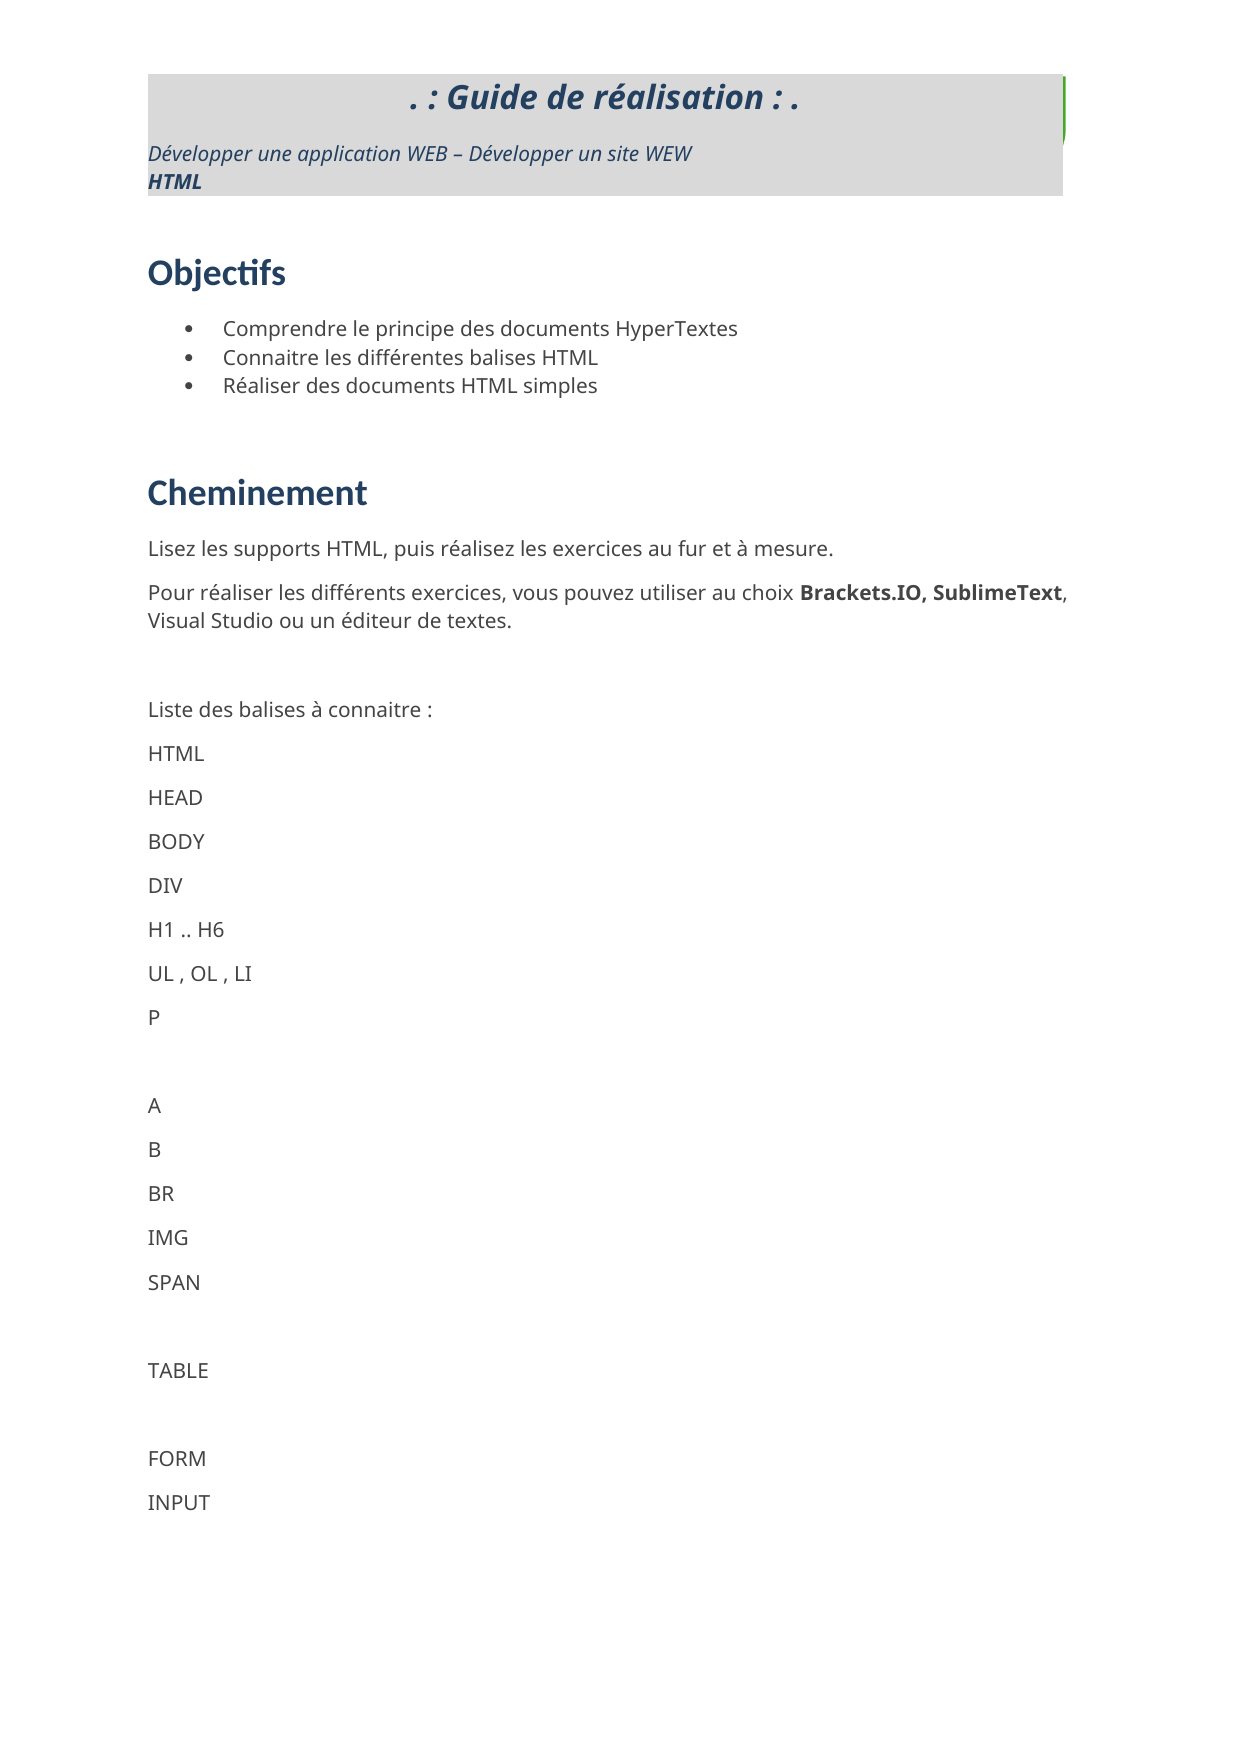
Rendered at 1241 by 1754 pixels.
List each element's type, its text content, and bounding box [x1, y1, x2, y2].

text H1 .. H6 [148, 915, 1093, 943]
subtitle Cheminement [148, 469, 1093, 515]
list Comprendre le principe des documents HyperTextes [185, 314, 1093, 343]
list Réaliser des documents HTML simples [185, 371, 1093, 400]
text Lisez les supports HTML, puis réalisez les exercices au fur et à mesure. [148, 534, 1093, 563]
text Pour réaliser les différents exercices, vous pouvez utiliser au choix Brackets.IO, SublimeText, Visual Studio ou un éditeur de textes. [148, 578, 1093, 635]
picture [938, 56, 1085, 204]
text TABLE [148, 1356, 1093, 1384]
text HEAD [148, 783, 1093, 811]
text P [148, 1003, 1093, 1032]
text IMG [148, 1223, 1093, 1252]
text B [148, 1135, 1093, 1164]
text BODY [148, 827, 1093, 855]
text BR [148, 1179, 1093, 1208]
list Connaitre les différentes balises HTML [185, 343, 1093, 371]
text HTML [148, 739, 1093, 767]
text INPUT [148, 1488, 1093, 1516]
text DIV [148, 871, 1093, 899]
subtitle Objectifs [148, 249, 1093, 295]
text UL , OL , LI [148, 959, 1093, 988]
text A [148, 1091, 1093, 1120]
text FORM [148, 1444, 1093, 1472]
text SPAN [148, 1268, 1093, 1296]
text Liste des balises à connaitre : [148, 695, 1093, 723]
